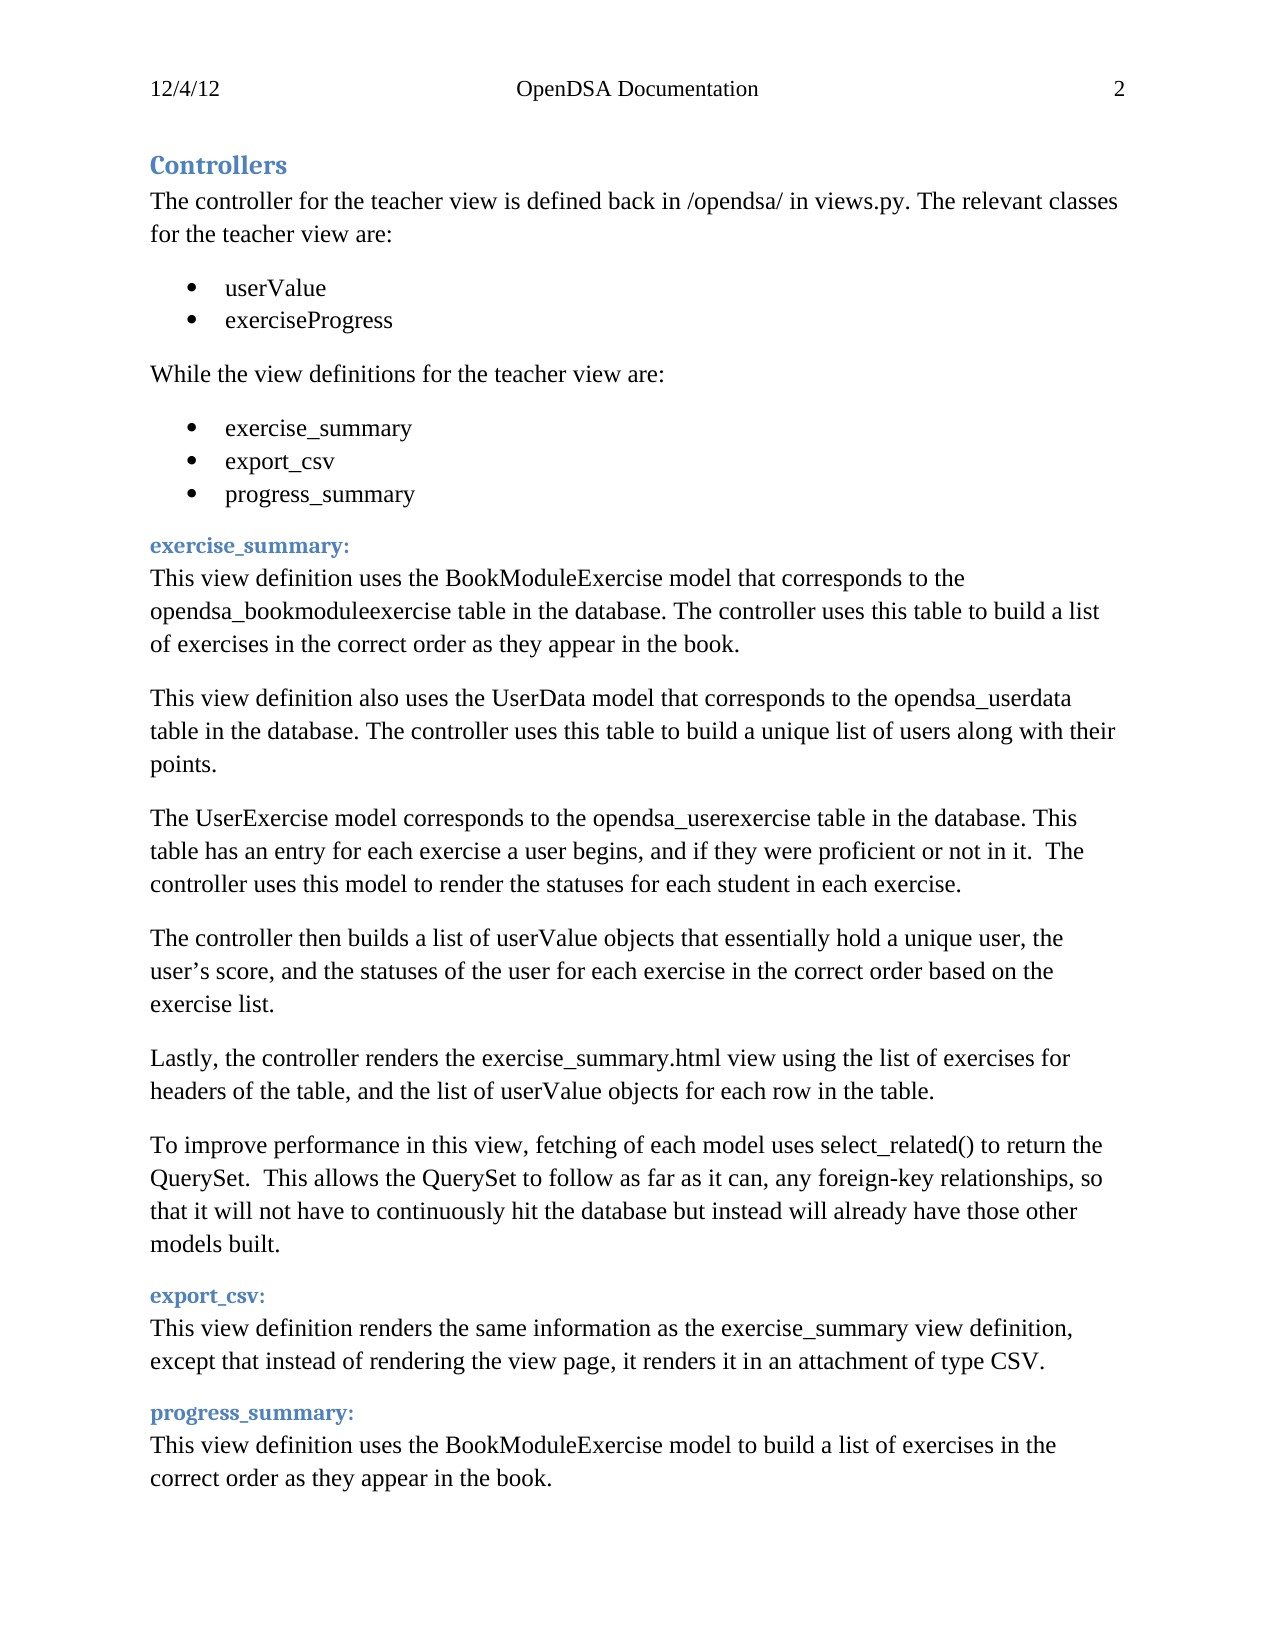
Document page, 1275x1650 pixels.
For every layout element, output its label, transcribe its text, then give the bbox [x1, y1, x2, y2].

text This view definition also uses the UserData model that corresponds to the opendsa_userdata table in the database. The controller uses this table to build a unique list of users along with their points. [150, 683, 1125, 778]
text While the view definitions for the teacher view are: [150, 359, 1125, 388]
text This view definition renders the same information as the exercise_summary view definition, except that instead of rendering the view page, it renders it in an attachment of type CSV. [150, 1313, 1125, 1375]
text The controller then builds a list of userValue objects that essentially hold a unique user, the user’s score, and the statuses of the user for each exercise in the correct order based on the exercise list. [150, 923, 1125, 1018]
text The UserExercise model corresponds to the opendsa_userexercise table in the database. This table has an entry for each exercise a user begins, and if they were proficient or not in it. The controller uses this model to render the statuses for each student in each exercise. [150, 803, 1125, 898]
subtitle Controllers [150, 150, 1125, 181]
subtitle export_csv: [150, 1283, 1125, 1309]
text To improve performance in this view, fetching of each model uses select_related() to return the QuerySet. This allows the QuerySet to follow as far as it can, any foreign-key relationships, so that it will not have to continuously hit the database but instead will already have those other models built. [150, 1130, 1125, 1258]
text Lastly, the controller renders the exercise_summary.html view using the list of exercises for headers of the table, and the list of userValue objects for each row in the table. [150, 1043, 1125, 1105]
text The controller for the teacher view is defined back in /opendsa/ in views.py. The relevant classes for the teacher view are: [150, 186, 1125, 247]
list export_csv [187, 446, 1125, 475]
text This view definition uses the BookModuleExercise model to build a list of exercises in the correct order as they appear in the book. [150, 1430, 1125, 1492]
subtitle progress_summary: [150, 1400, 1125, 1426]
list exercise_summary [187, 413, 1125, 442]
list exerciseProgress [187, 306, 1125, 334]
list userValue [187, 273, 1125, 301]
subtitle exercise_summary: [150, 533, 1125, 559]
list progress_summary [187, 479, 1125, 508]
text This view definition uses the BookModuleExercise model that corresponds to the opendsa_bookmoduleexercise table in the database. The controller uses this table to build a list of exercises in the correct order as they appear in the book. [150, 563, 1125, 658]
